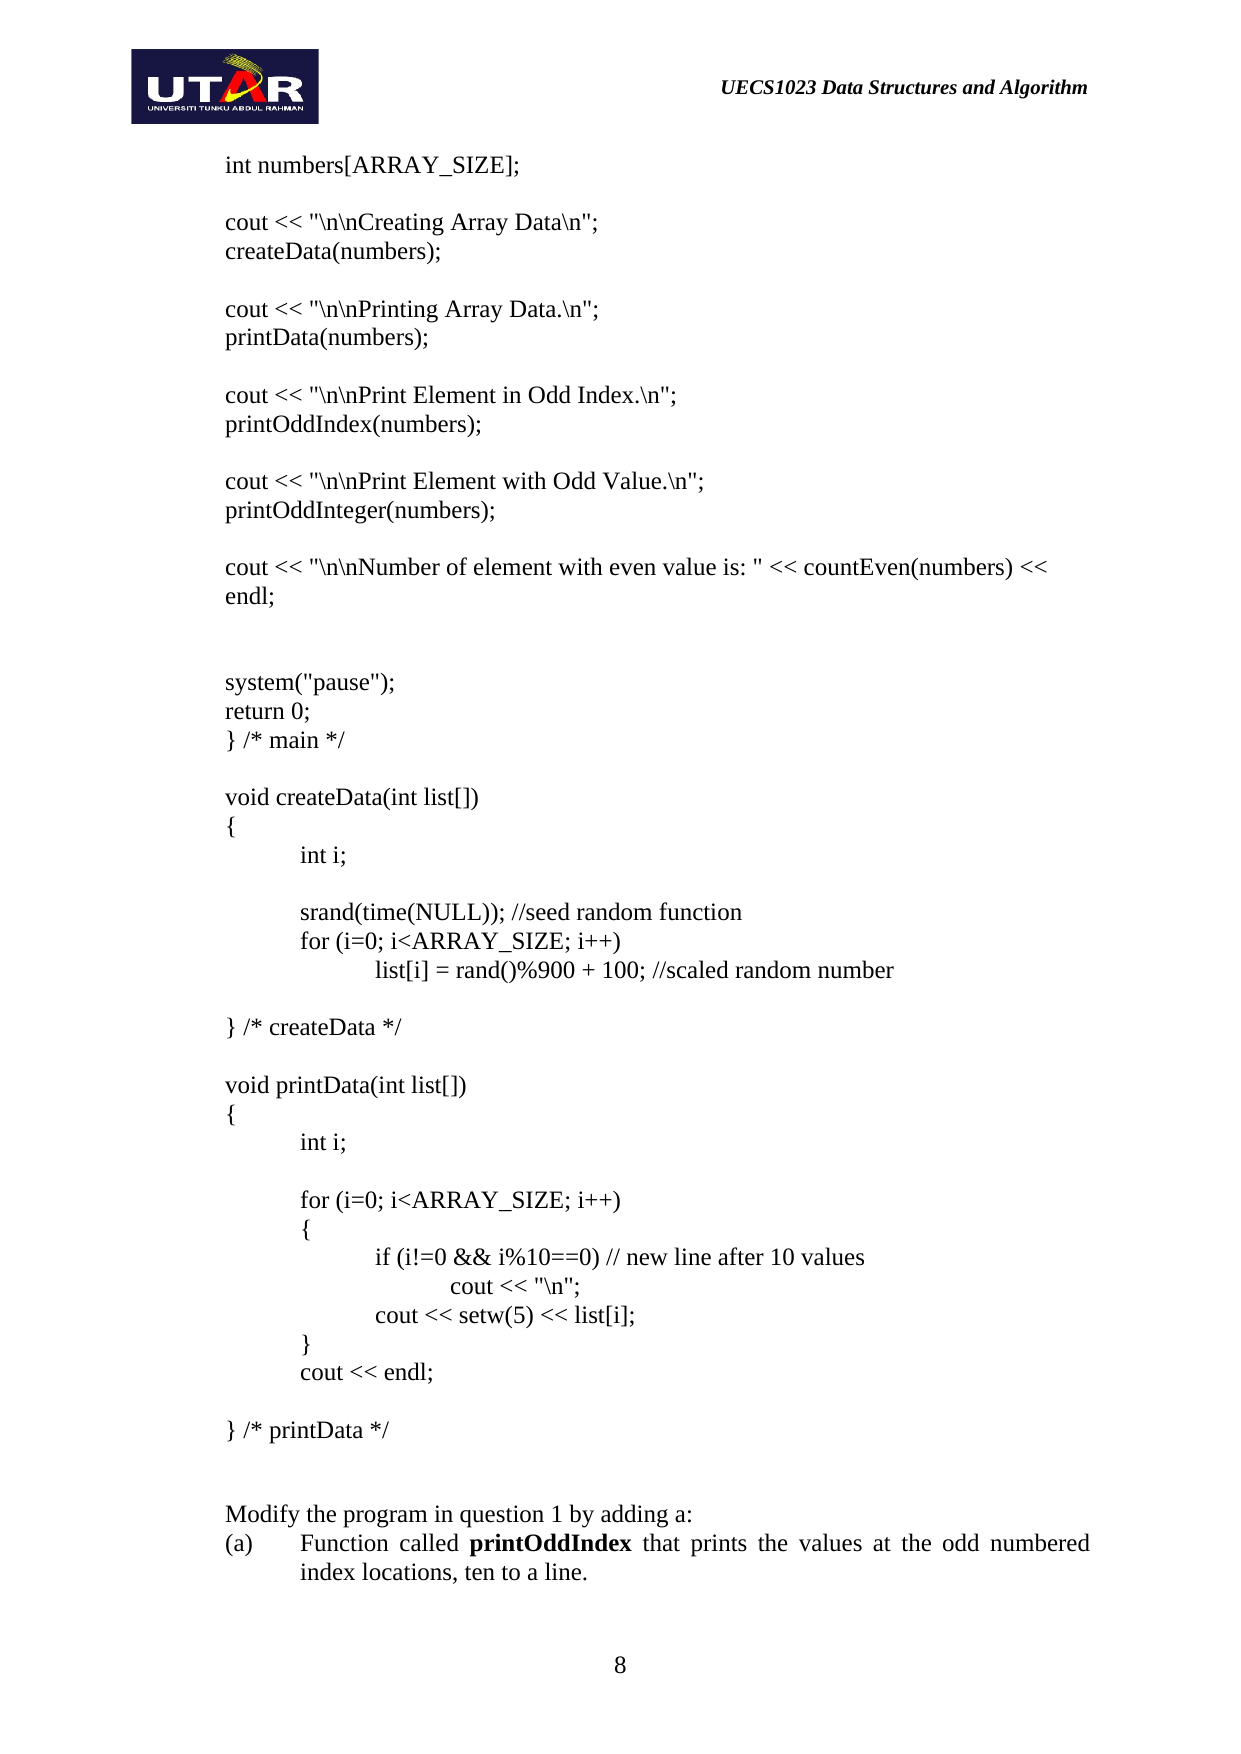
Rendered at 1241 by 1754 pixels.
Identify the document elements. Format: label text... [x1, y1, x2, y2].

text int i; [225, 840, 1090, 869]
text cout << "\n"; [225, 1271, 1090, 1300]
text } [225, 1329, 1090, 1357]
text void createData(int list[]) [225, 782, 1090, 811]
text cout << "\n\nPrint Element in Odd Index.\n"; [150, 380, 1090, 409]
text cout << "\n\nPrinting Array Data.\n"; [150, 294, 1090, 322]
text { [225, 1214, 1090, 1242]
text cout << setw(5) << list[i]; [225, 1300, 1090, 1329]
text Modify the program in question 1 by adding a: [150, 1499, 1090, 1528]
picture [131, 49, 319, 124]
text printOddIndex(numbers); [150, 409, 1090, 437]
text printData(numbers); [150, 322, 1090, 351]
text cout << "\n\nCreating Array Data\n"; [150, 207, 1090, 236]
text } /* createData */ [225, 1012, 1090, 1041]
text if (i!=0 && i%10==0) // new line after 10 values [225, 1242, 1090, 1271]
text cout << "\n\nPrint Element with Odd Value.\n"; [150, 466, 1090, 495]
text } /* printData */ [225, 1415, 1090, 1444]
text return 0; [150, 696, 1090, 725]
text { [225, 811, 1090, 840]
text void printData(int list[]) [225, 1070, 1090, 1099]
text for (i=0; i<ARRAY_SIZE; i++) [225, 1185, 1090, 1214]
text system("pause"); [150, 667, 1090, 696]
text { [225, 1099, 1090, 1127]
text } /* main */ [150, 725, 1090, 754]
text int i; [225, 1127, 1090, 1156]
text cout << endl; [225, 1357, 1090, 1386]
text createData(numbers); [150, 236, 1090, 265]
text (a) Function called printOddIndex that prints the values at the odd numbered index locations, ten to a line. [225, 1528, 1090, 1586]
text int numbers[ARRAY_SIZE]; [150, 150, 1090, 179]
text cout << "\n\nNumber of element with even value is: " << countEven(numbers) << endl; [150, 552, 1090, 610]
text list[i] = rand()%900 + 100; //scaled random number [225, 955, 1090, 984]
text srand(time(NULL)); //seed random function [225, 897, 1090, 926]
text printOddInteger(numbers); [150, 495, 1090, 524]
text for (i=0; i<ARRAY_SIZE; i++) [225, 926, 1090, 955]
